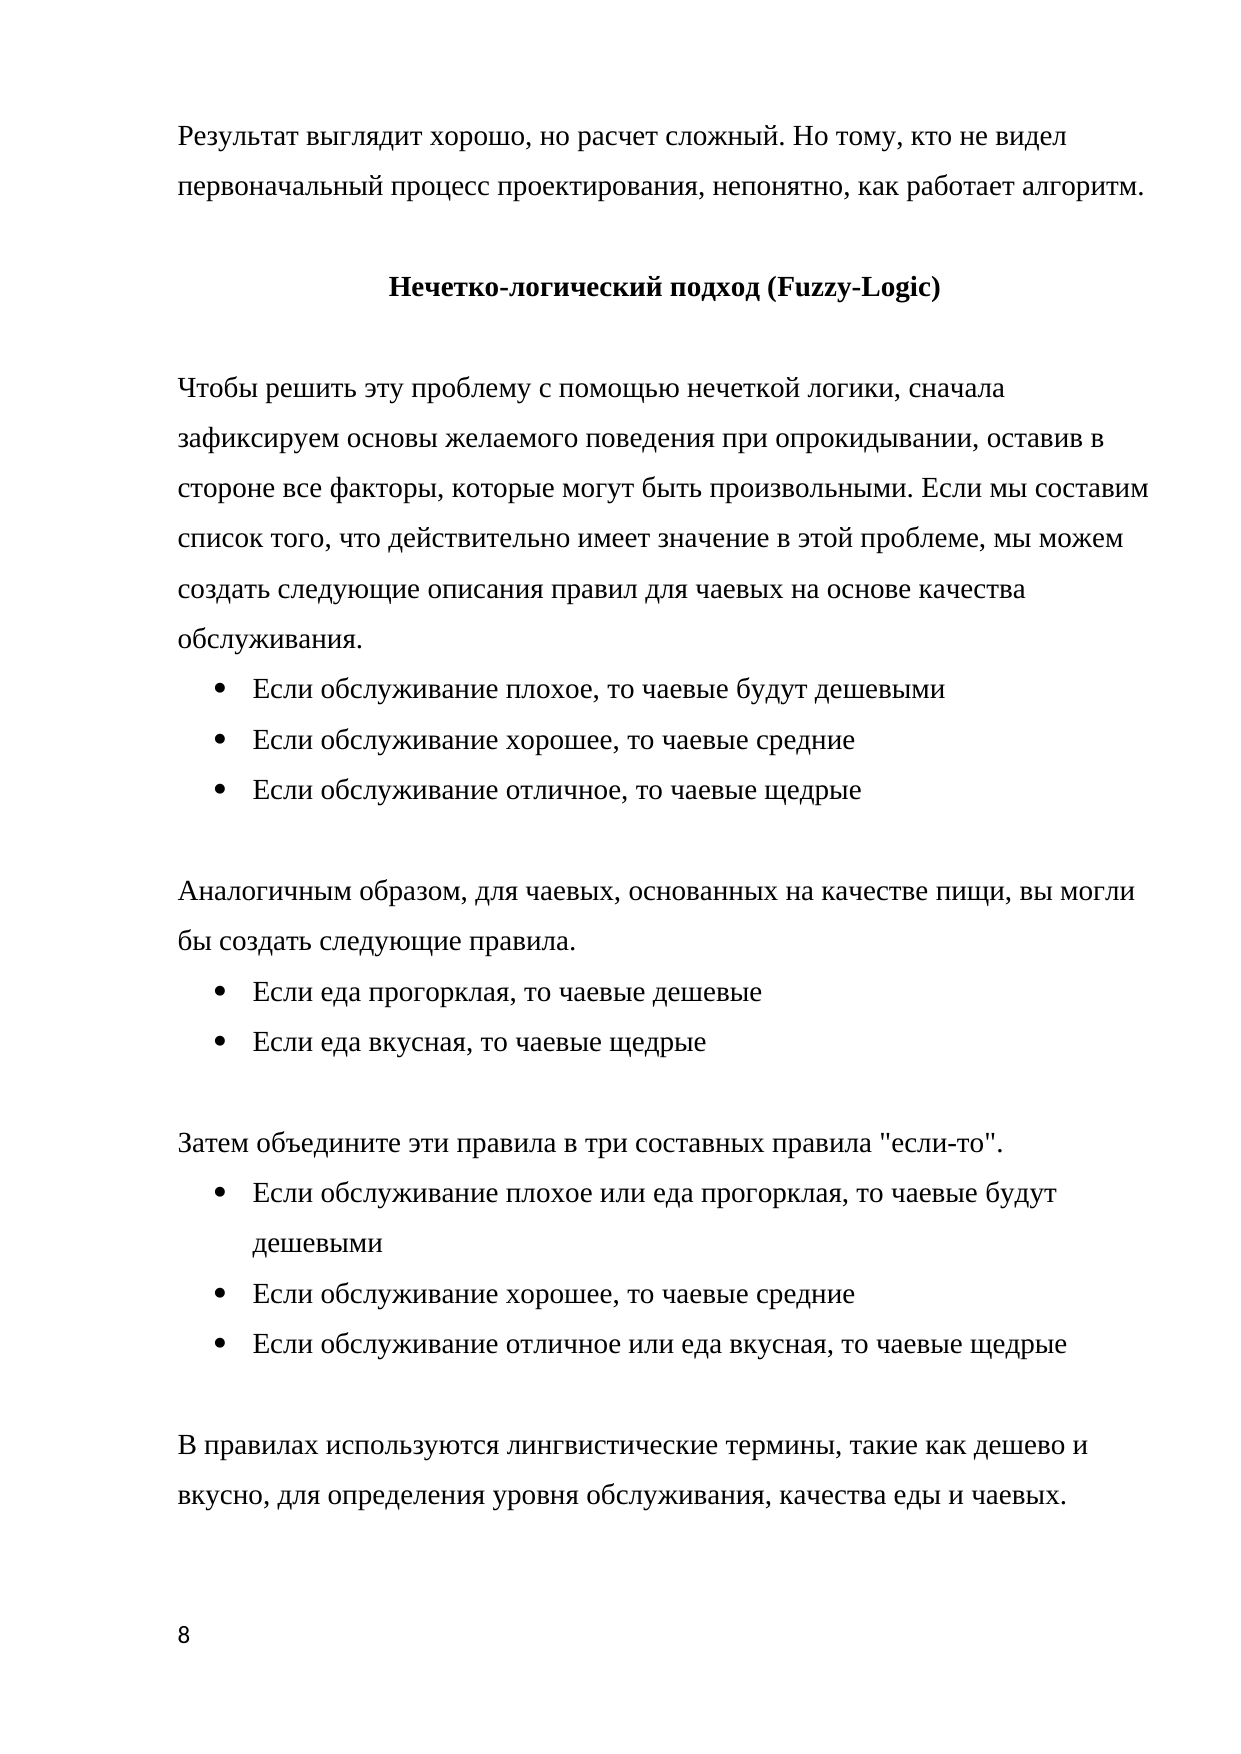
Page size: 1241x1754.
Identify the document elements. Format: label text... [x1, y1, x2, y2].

text Затем объедините эти правила в три составных правила "если-то". [177, 1125, 1152, 1158]
text Результат выглядит хорошо, но расчет сложный. Но тому, кто не видел первоначальный процесс проектирования, непонятно, как работает алгоритм. [177, 118, 1152, 202]
text В правилах используются лингвистические термины, такие как дешево и вкусно, для определения уровня обслуживания, качества еды и чаевых. [177, 1427, 1152, 1511]
list Если еда вкусная, то чаевые щедрые [215, 1024, 1152, 1058]
list Если обслуживание хорошее, то чаевые средние [215, 722, 1152, 756]
list Если обслуживание отличное, то чаевые щедрые [215, 772, 1152, 806]
list Если обслуживание хорошее, то чаевые средние [215, 1276, 1152, 1309]
list Если обслуживание плохое или еда прогорклая, то чаевые будут дешевыми [215, 1175, 1152, 1259]
list Если обслуживание плохое, то чаевые будут дешевыми [215, 672, 1152, 705]
text Нечетко-логический подход (Fuzzy-Logic) [177, 269, 1152, 303]
list Если еда прогорклая, то чаевые дешевые [215, 974, 1152, 1007]
list Если обслуживание отличное или еда вкусная, то чаевые щедрые [215, 1326, 1152, 1360]
text Чтобы решить эту проблему с помощью нечеткой логики, сначала зафиксируем основы желаемого поведения при опрокидывании, оставив в стороне все факторы, которые могут быть произвольными. Если мы составим список того, что действительно имеет значение в этой проблеме, мы можем создать следующие описания правил для чаевых на основе качества обслуживания. [177, 370, 1152, 655]
text Аналогичным образом, для чаевых, основанных на качестве пищи, вы могли бы создать следующие правила. [177, 873, 1152, 957]
